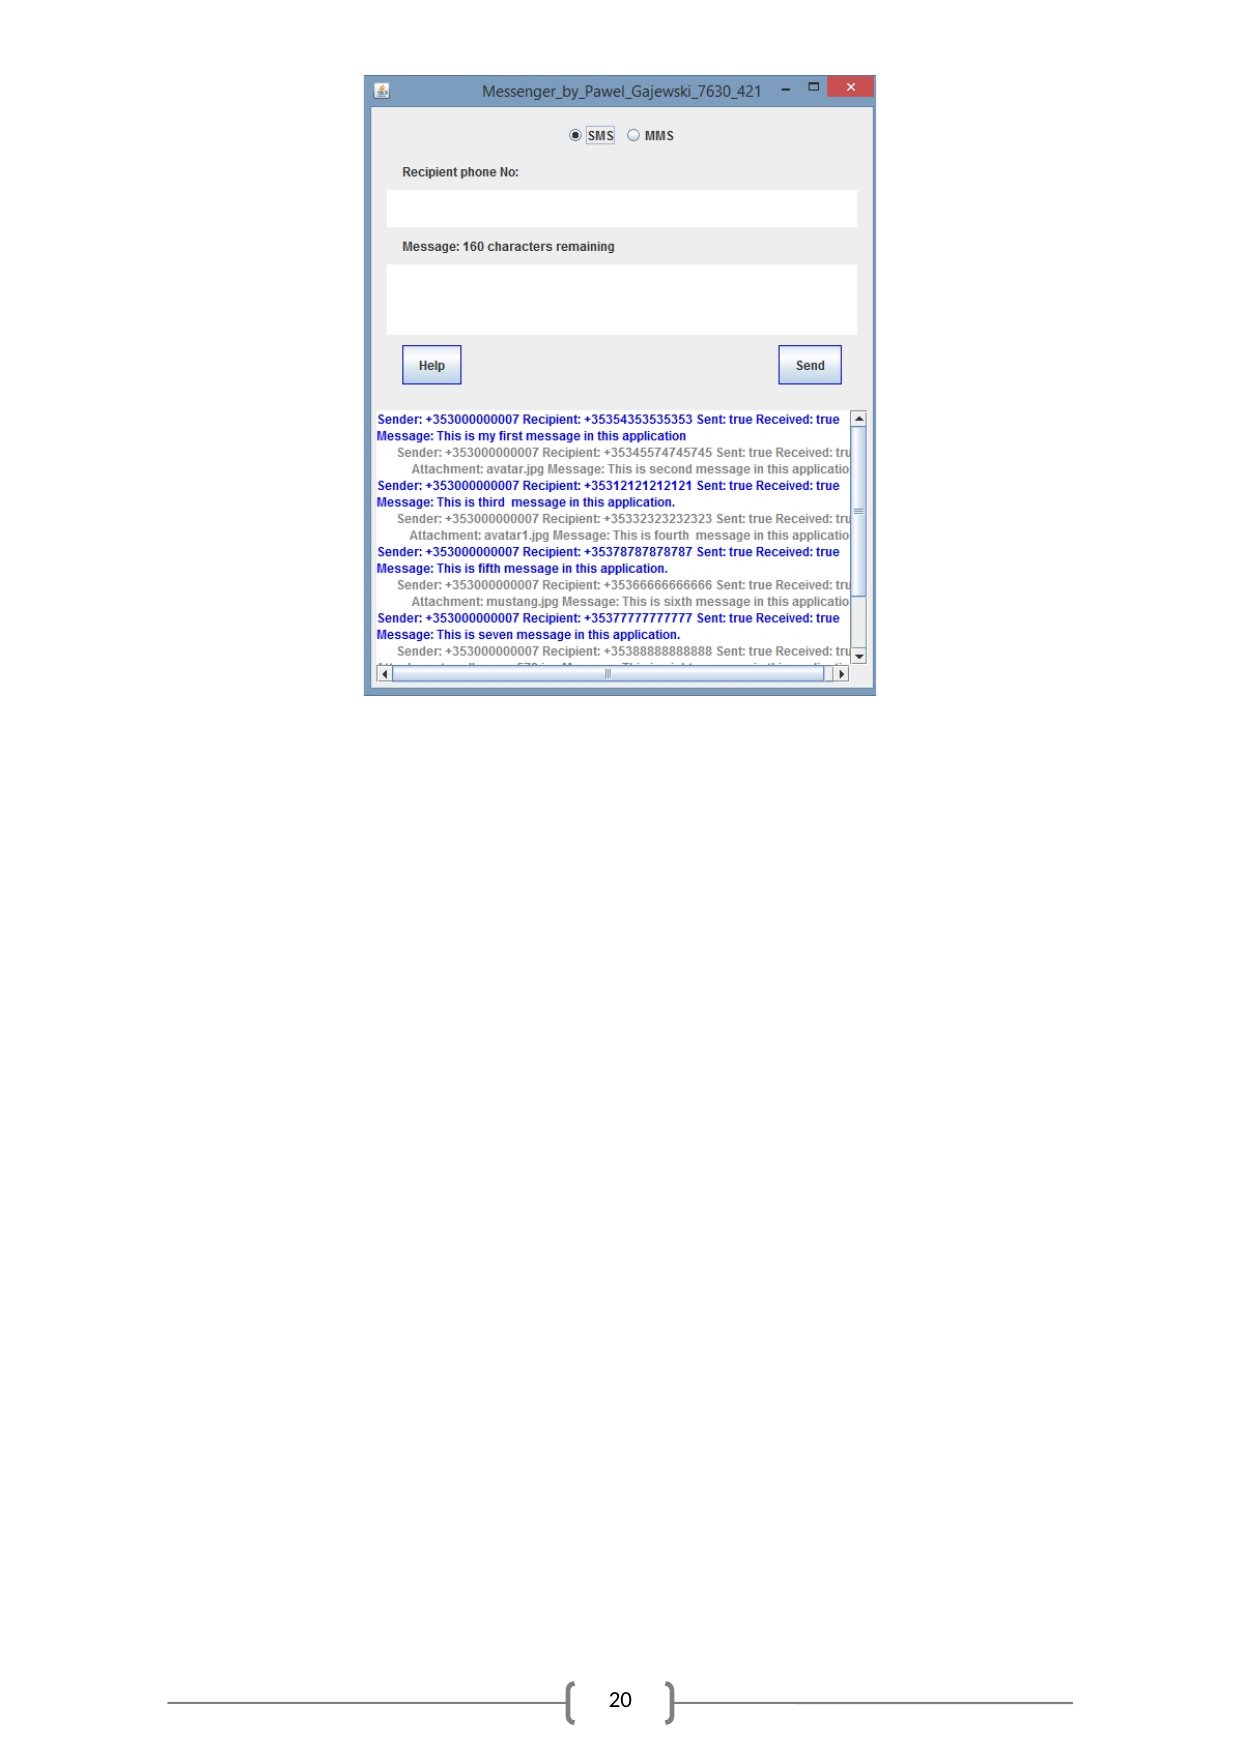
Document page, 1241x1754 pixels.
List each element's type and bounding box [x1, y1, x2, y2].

picture [363, 75, 877, 696]
